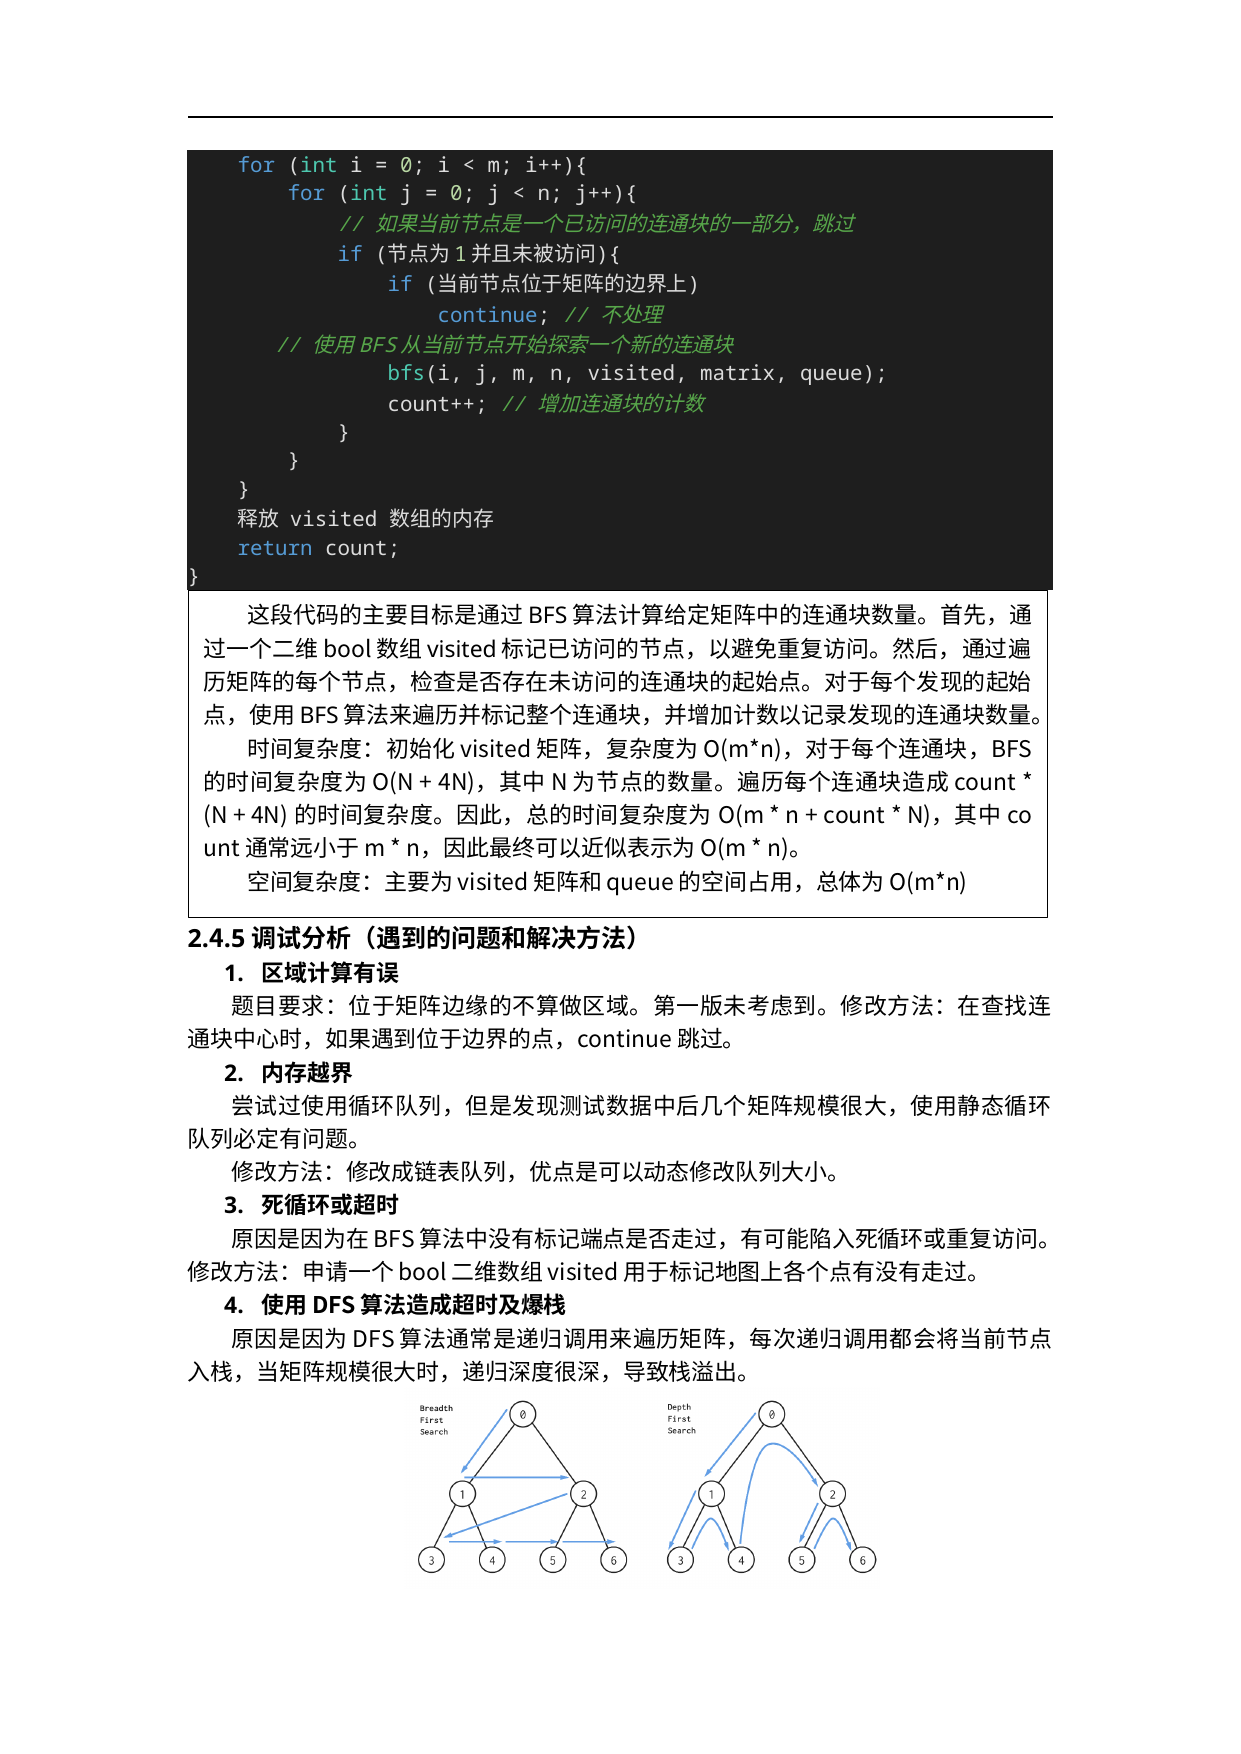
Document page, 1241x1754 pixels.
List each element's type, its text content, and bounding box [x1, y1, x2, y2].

list 死循环或超时 [224, 1187, 1053, 1221]
list 内存越界 [224, 1054, 1053, 1088]
list 使用DFS算法造成超时及爆栈 [224, 1287, 1053, 1321]
text return count; [187, 533, 1053, 561]
picture [404, 1387, 880, 1589]
text bfs(i, j, m, n, visited, matrix, queue); [187, 358, 1053, 387]
text 原因是因为在BFS算法中没有标记端点是否走过，有可能陷入死循环或重复访问。 [187, 1221, 1053, 1254]
text 修改方法：修改成链表队列，优点是可以动态修改队列大小。 [187, 1154, 1053, 1187]
text 修改方法：申请一个bool二维数组visited用于标记地图上各个点有没有走过。 [187, 1254, 1053, 1287]
list 区域计算有误 [224, 954, 1053, 988]
text } [187, 446, 1053, 474]
text 题目要求：位于矩阵边缘的不算做区域。第一版未考虑到。修改方法：在查找连通块中心时，如果遇到位于边界的点，continue跳过。 [187, 988, 1053, 1054]
text 释放 visited 数组的内存 [187, 502, 1053, 533]
text // 使用BFS从当前节点开始探索一个新的连通块 [187, 328, 1053, 358]
text for (int j = 0; j < n; j++){ [187, 178, 1053, 207]
text 2.4.5 调试分析（遇到的问题和解决方法） [187, 918, 1053, 954]
text if (节点为1并且未被访问){ [187, 237, 1053, 267]
text } [187, 417, 1053, 446]
text 尝试过使用循环队列，但是发现测试数据中后几个矩阵规模很大，使用静态循环队列必定有问题。 [187, 1088, 1053, 1154]
text if (当前节点位于矩阵的边界上) [187, 267, 1053, 298]
text count++; // 增加连通块的计数 [187, 387, 1053, 417]
text } [187, 474, 1053, 502]
text for (int i = 0; i < m; i++){ [187, 150, 1053, 178]
text continue; // 不处理 [187, 298, 1053, 328]
text } [187, 561, 1053, 590]
text // 如果当前节点是一个已访问的连通块的一部分，跳过 [187, 207, 1053, 237]
text 原因是因为DFS算法通常是递归调用来遍历矩阵，每次递归调用都会将当前节点入栈，当矩阵规模很大时，递归深度很深，导致栈溢出。 [187, 1321, 1053, 1387]
